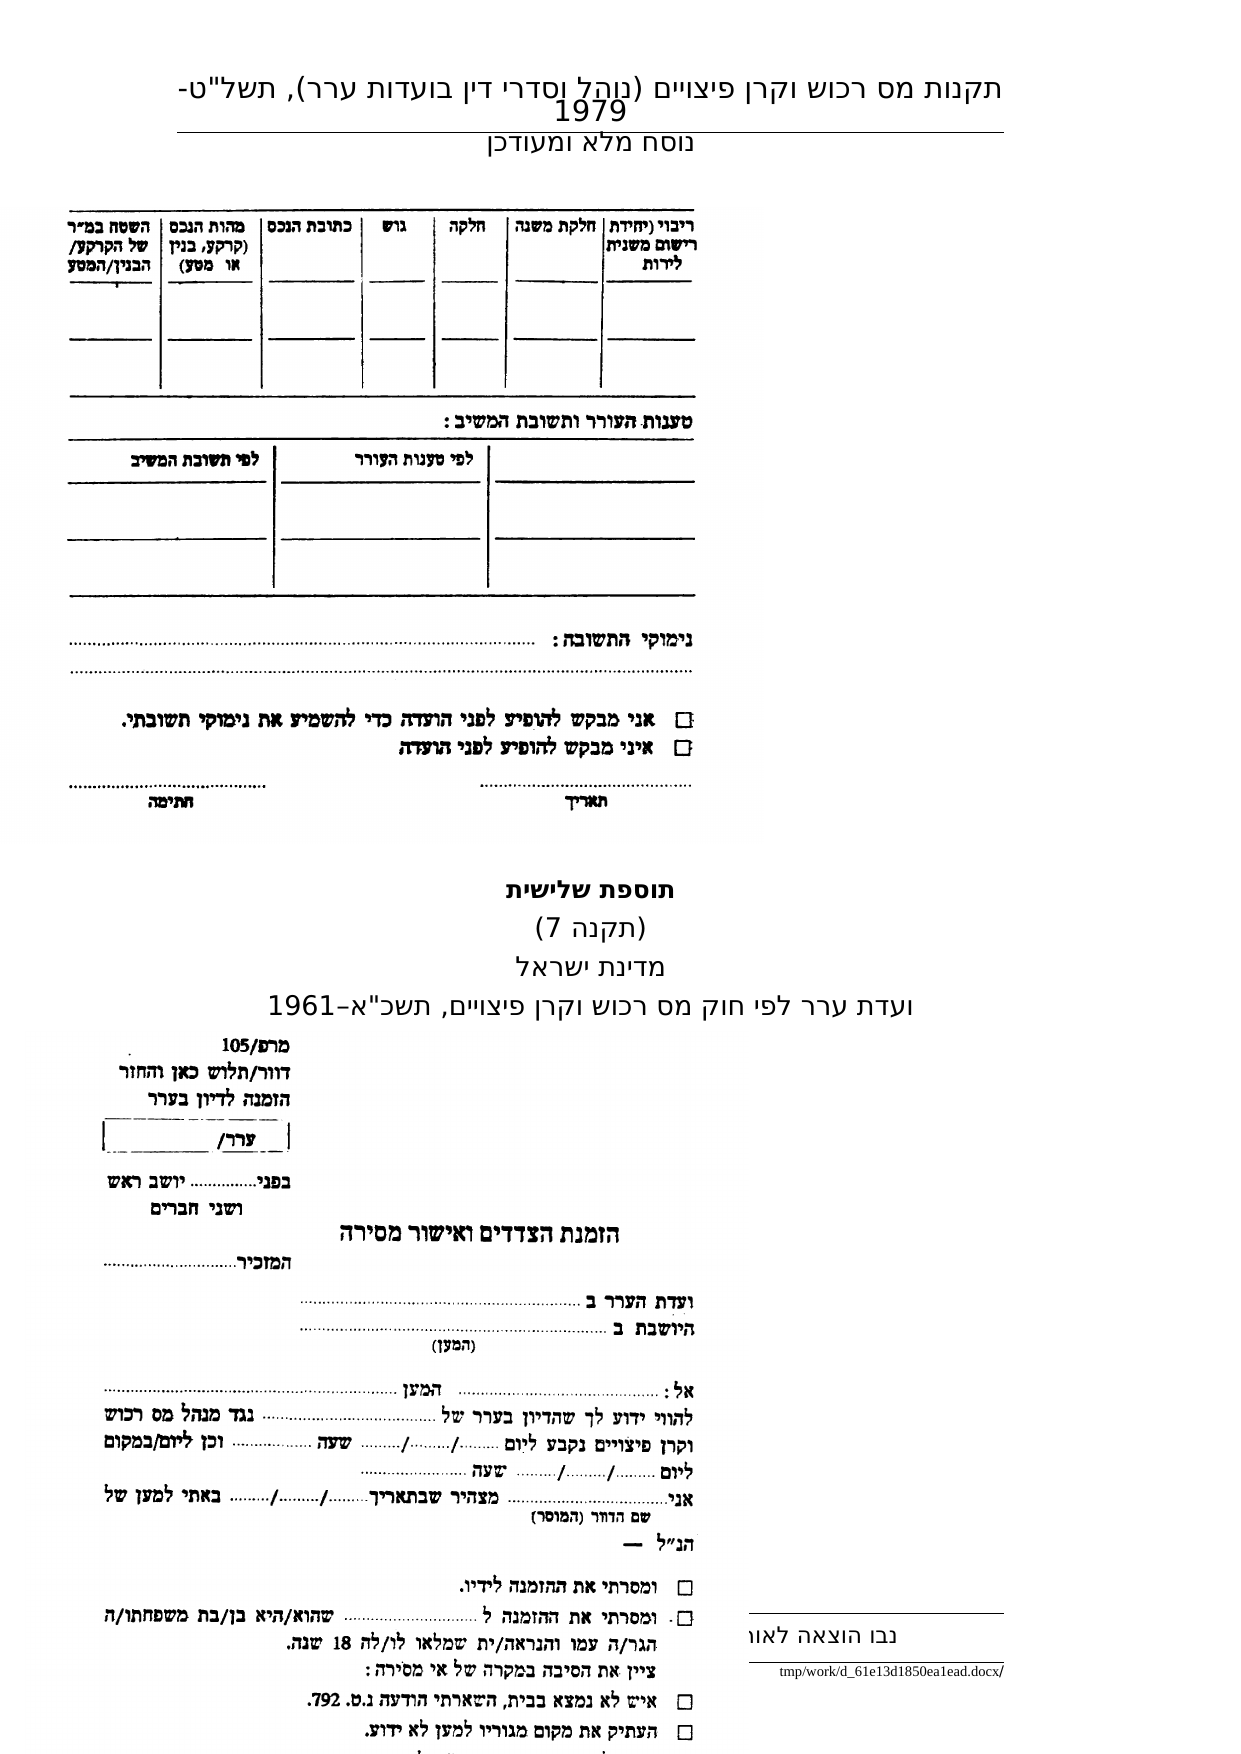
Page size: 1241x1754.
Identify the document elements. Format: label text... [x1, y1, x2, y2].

text (תקנה 7) [177, 912, 1004, 944]
text תוספת שלישית [177, 875, 1004, 904]
text ועדת ערר לפי חוק מס רכוש וקרן פיצויים, תשכ"א–1961 [177, 990, 1004, 1022]
picture [25, 1031, 749, 1754]
picture [0, 207, 764, 844]
text מדינת ישראל [177, 951, 1004, 983]
